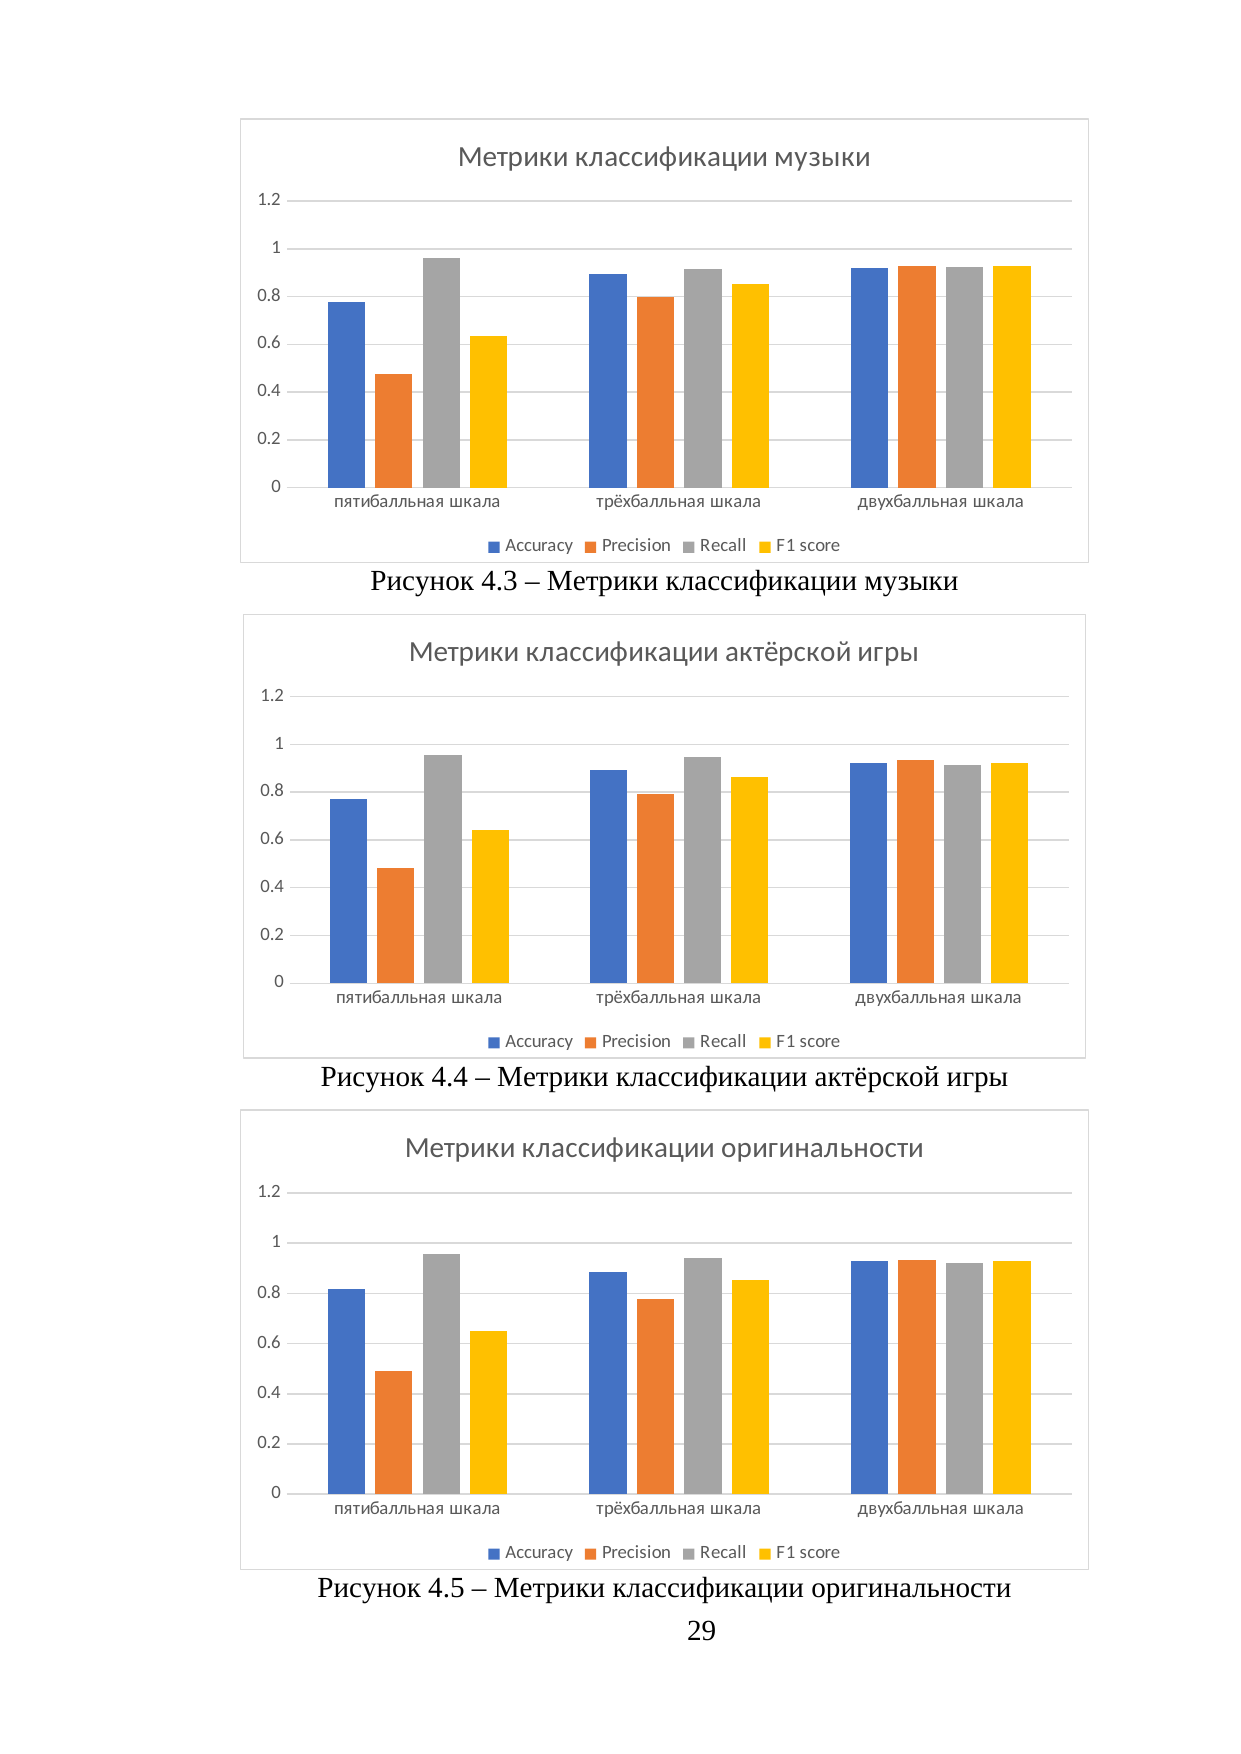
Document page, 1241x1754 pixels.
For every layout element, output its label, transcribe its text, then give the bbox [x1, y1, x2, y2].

text Рисунок 4.3 – Метрики классификации музыки [177, 563, 1152, 597]
text Рисунок 4.5 – Метрики классификации оригинальности [177, 1570, 1152, 1604]
text Рисунок 4.4 – Метрики классификации актёрской игры [177, 1059, 1152, 1093]
